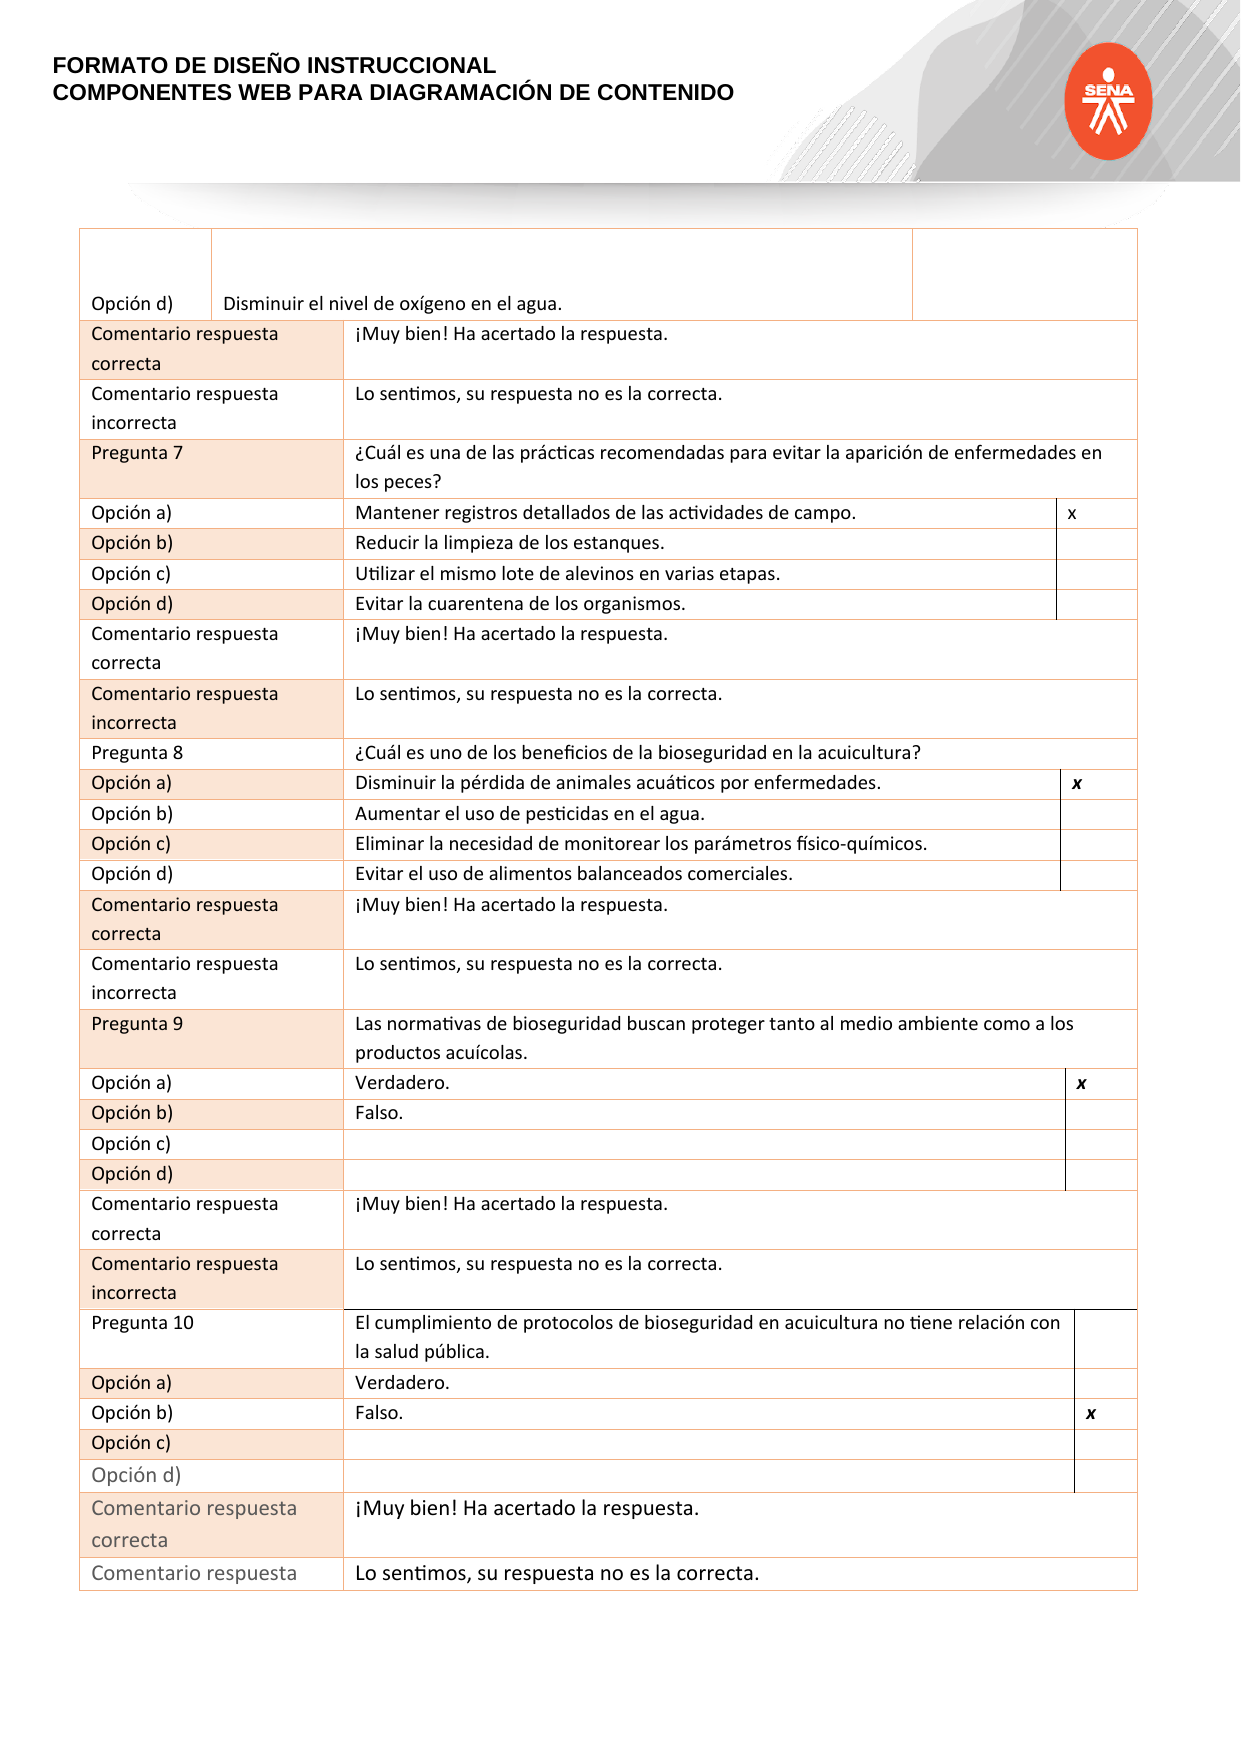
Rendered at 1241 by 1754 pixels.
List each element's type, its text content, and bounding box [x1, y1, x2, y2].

table_cell Opción c) [80, 830, 343, 859]
table_cell [1061, 830, 1137, 859]
table_cell x [1066, 1069, 1137, 1098]
table_cell Lo sentimos, su respuesta no es la correcta. [344, 1558, 1137, 1590]
table_cell Falso. [344, 1399, 1074, 1428]
table_cell Comentario respuesta incorrecta [80, 380, 343, 438]
table_cell Reducir la limpieza de los estanques. [344, 529, 1056, 559]
table_cell Opción d) [80, 1460, 343, 1492]
table_cell Opción d) [80, 1160, 343, 1189]
table_cell Las normativas de bioseguridad buscan proteger tanto al medio ambiente como a los productos acuícolas. [344, 1010, 1137, 1068]
table_cell Pregunta 7 [80, 440, 343, 498]
table_cell ¡Muy bien! Ha acertado la respuesta. [344, 891, 1137, 949]
table_cell ¡Muy bien! Ha acertado la respuesta. [344, 620, 1137, 679]
table_cell Opción c) [80, 1130, 343, 1159]
table_cell ¿Cuál es uno de los beneficios de la bioseguridad en la acuicultura? [344, 739, 1137, 768]
table_cell Opción b) [80, 1399, 343, 1428]
table_cell Falso. [344, 1100, 1065, 1129]
table_cell [1066, 1160, 1137, 1189]
table_cell Comentario respuesta incorrecta [80, 1558, 343, 1590]
table_cell Comentario respuesta incorrecta [80, 680, 343, 738]
table_cell [1061, 861, 1137, 890]
table_cell Comentario respuesta correcta [80, 321, 343, 379]
table_cell x [1057, 499, 1137, 528]
table_cell Opción c) [80, 1430, 343, 1459]
table_cell ¡Muy bien! Ha acertado la respuesta. [344, 321, 1137, 379]
table_cell ¡Muy bien! Ha acertado la respuesta. [344, 1191, 1137, 1249]
table_cell Lo sentimos, su respuesta no es la correcta. [344, 1250, 1137, 1308]
table_cell ¡Muy bien! Ha acertado la respuesta. [344, 1493, 1137, 1557]
table_cell Verdadero. [344, 1069, 1065, 1098]
table_cell Opción c) [80, 560, 343, 589]
table_cell x [1061, 770, 1137, 799]
table_cell Lo sentimos, su respuesta no es la correcta. [344, 380, 1137, 438]
table_cell Comentario respuesta correcta [80, 891, 343, 949]
table_cell Evitar el uso de alimentos balanceados comerciales. [344, 861, 1060, 890]
table_cell Opción b) [80, 1100, 343, 1129]
table_cell [1066, 1130, 1137, 1159]
table_cell Opción d) [80, 590, 343, 619]
table_cell Opción d) [80, 229, 211, 319]
table_cell Aumentar el uso de pesticidas en el agua. [344, 800, 1060, 829]
table_cell Comentario respuesta correcta [80, 1493, 343, 1557]
table_cell [344, 1430, 1074, 1459]
table_cell Comentario respuesta correcta [80, 1191, 343, 1249]
table_cell Disminuir la pérdida de animales acuáticos por enfermedades. [344, 770, 1060, 799]
table_cell Comentario respuesta correcta [80, 620, 343, 679]
table_cell Disminuir el nivel de oxígeno en el agua. [212, 229, 912, 319]
table_cell Utilizar el mismo lote de alevinos en varias etapas. [344, 560, 1056, 589]
table_cell Opción a) [80, 1369, 343, 1398]
table_cell [1057, 560, 1137, 589]
table_cell [1075, 1369, 1137, 1398]
table_cell x [1075, 1399, 1137, 1428]
table_cell [1075, 1430, 1137, 1459]
table_cell [344, 1160, 1065, 1189]
table_cell Opción b) [80, 529, 343, 559]
table_cell Comentario respuesta incorrecta [80, 950, 343, 1009]
table_cell [1061, 800, 1137, 829]
table_cell Mantener registros detallados de las actividades de campo. [344, 499, 1056, 528]
table_cell Pregunta 8 [80, 739, 343, 768]
table_cell [1057, 529, 1137, 559]
table_cell ¿Cuál es una de las prácticas recomendadas para evitar la aparición de enfermedades en los peces? [344, 440, 1137, 498]
table_cell Pregunta 9 [80, 1010, 343, 1068]
table_cell [344, 1460, 1074, 1492]
table_cell Lo sentimos, su respuesta no es la correcta. [344, 680, 1137, 738]
table_cell [1057, 590, 1137, 619]
table_cell Eliminar la necesidad de monitorear los parámetros físico-químicos. [344, 830, 1060, 859]
table_cell Lo sentimos, su respuesta no es la correcta. [344, 950, 1137, 1009]
table_cell [913, 229, 1137, 319]
table_cell Opción a) [80, 499, 343, 528]
table_cell [344, 1130, 1065, 1159]
table_cell Verdadero. [344, 1369, 1074, 1398]
table_cell Comentario respuesta incorrecta [80, 1250, 343, 1308]
table_cell Pregunta 10 [80, 1310, 343, 1368]
table_cell Evitar la cuarentena de los organismos. [344, 590, 1056, 619]
table_cell [1066, 1100, 1137, 1129]
table_cell Opción b) [80, 800, 343, 829]
table_cell Opción a) [80, 770, 343, 799]
table_cell El cumplimiento de protocolos de bioseguridad en acuicultura no tiene relación con la salud pública. [344, 1310, 1074, 1368]
table_cell [1075, 1460, 1137, 1492]
table_cell Opción d) [80, 861, 343, 890]
picture [0, 0, 1241, 229]
table_cell [1075, 1310, 1137, 1368]
table_cell Opción a) [80, 1069, 343, 1098]
